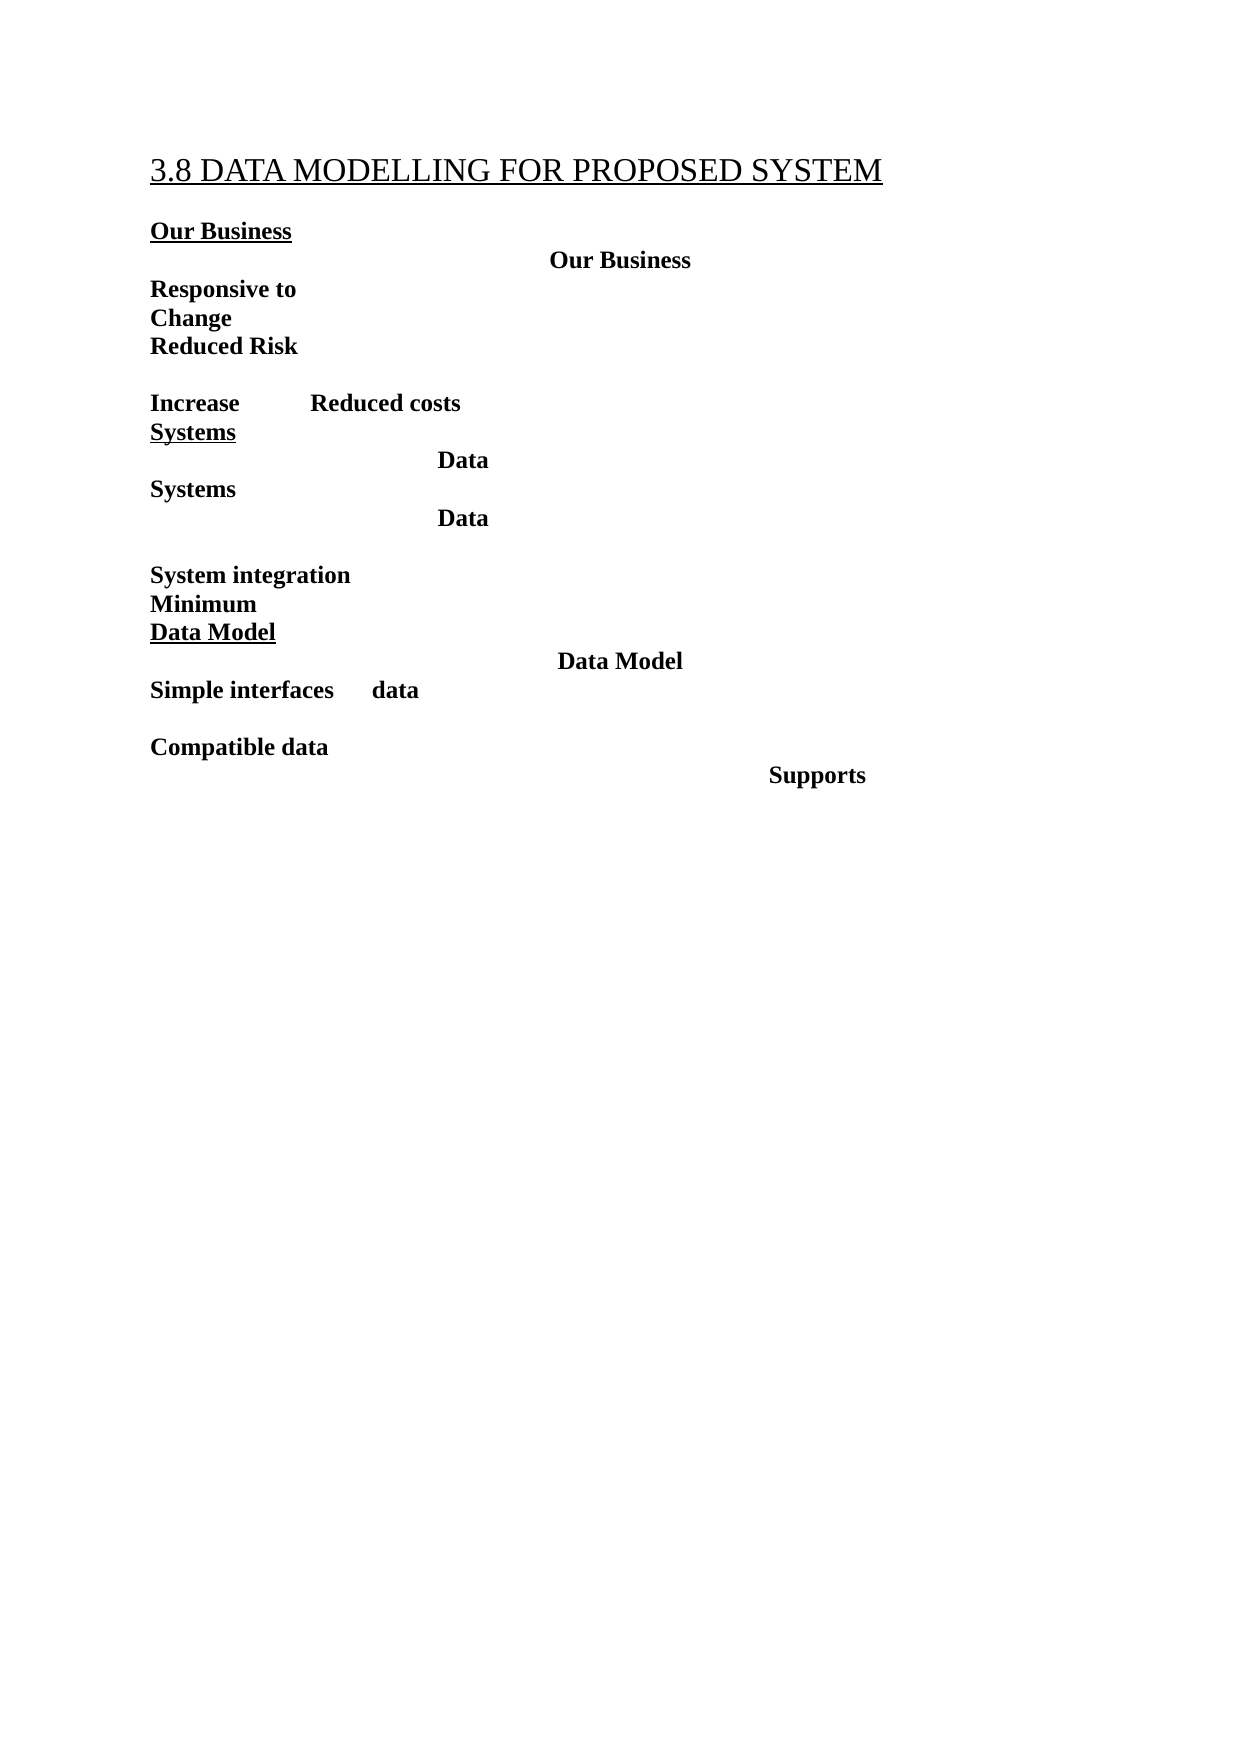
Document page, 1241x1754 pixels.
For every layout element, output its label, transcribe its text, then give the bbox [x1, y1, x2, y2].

text Change Reduced Risk [150, 303, 1090, 361]
text System integration Minimum [150, 562, 1090, 619]
text Data [150, 447, 1090, 476]
text Supports [150, 763, 1090, 792]
text Increase Reduced costs [150, 389, 1090, 418]
text Systems [150, 476, 1090, 504]
text Systems [150, 418, 1090, 447]
text 3.8 DATA MODELLING FOR PROPOSED SYSTEM [150, 150, 1090, 188]
text Responsive to [150, 274, 1090, 303]
text Simple interfaces data [150, 677, 1090, 706]
text Our Business [150, 246, 1090, 274]
text Our Business [150, 217, 1090, 246]
text Data Model [150, 619, 1090, 648]
text Data Model [150, 648, 1090, 677]
text Compatible data [150, 706, 1090, 763]
text Data [150, 504, 1090, 533]
